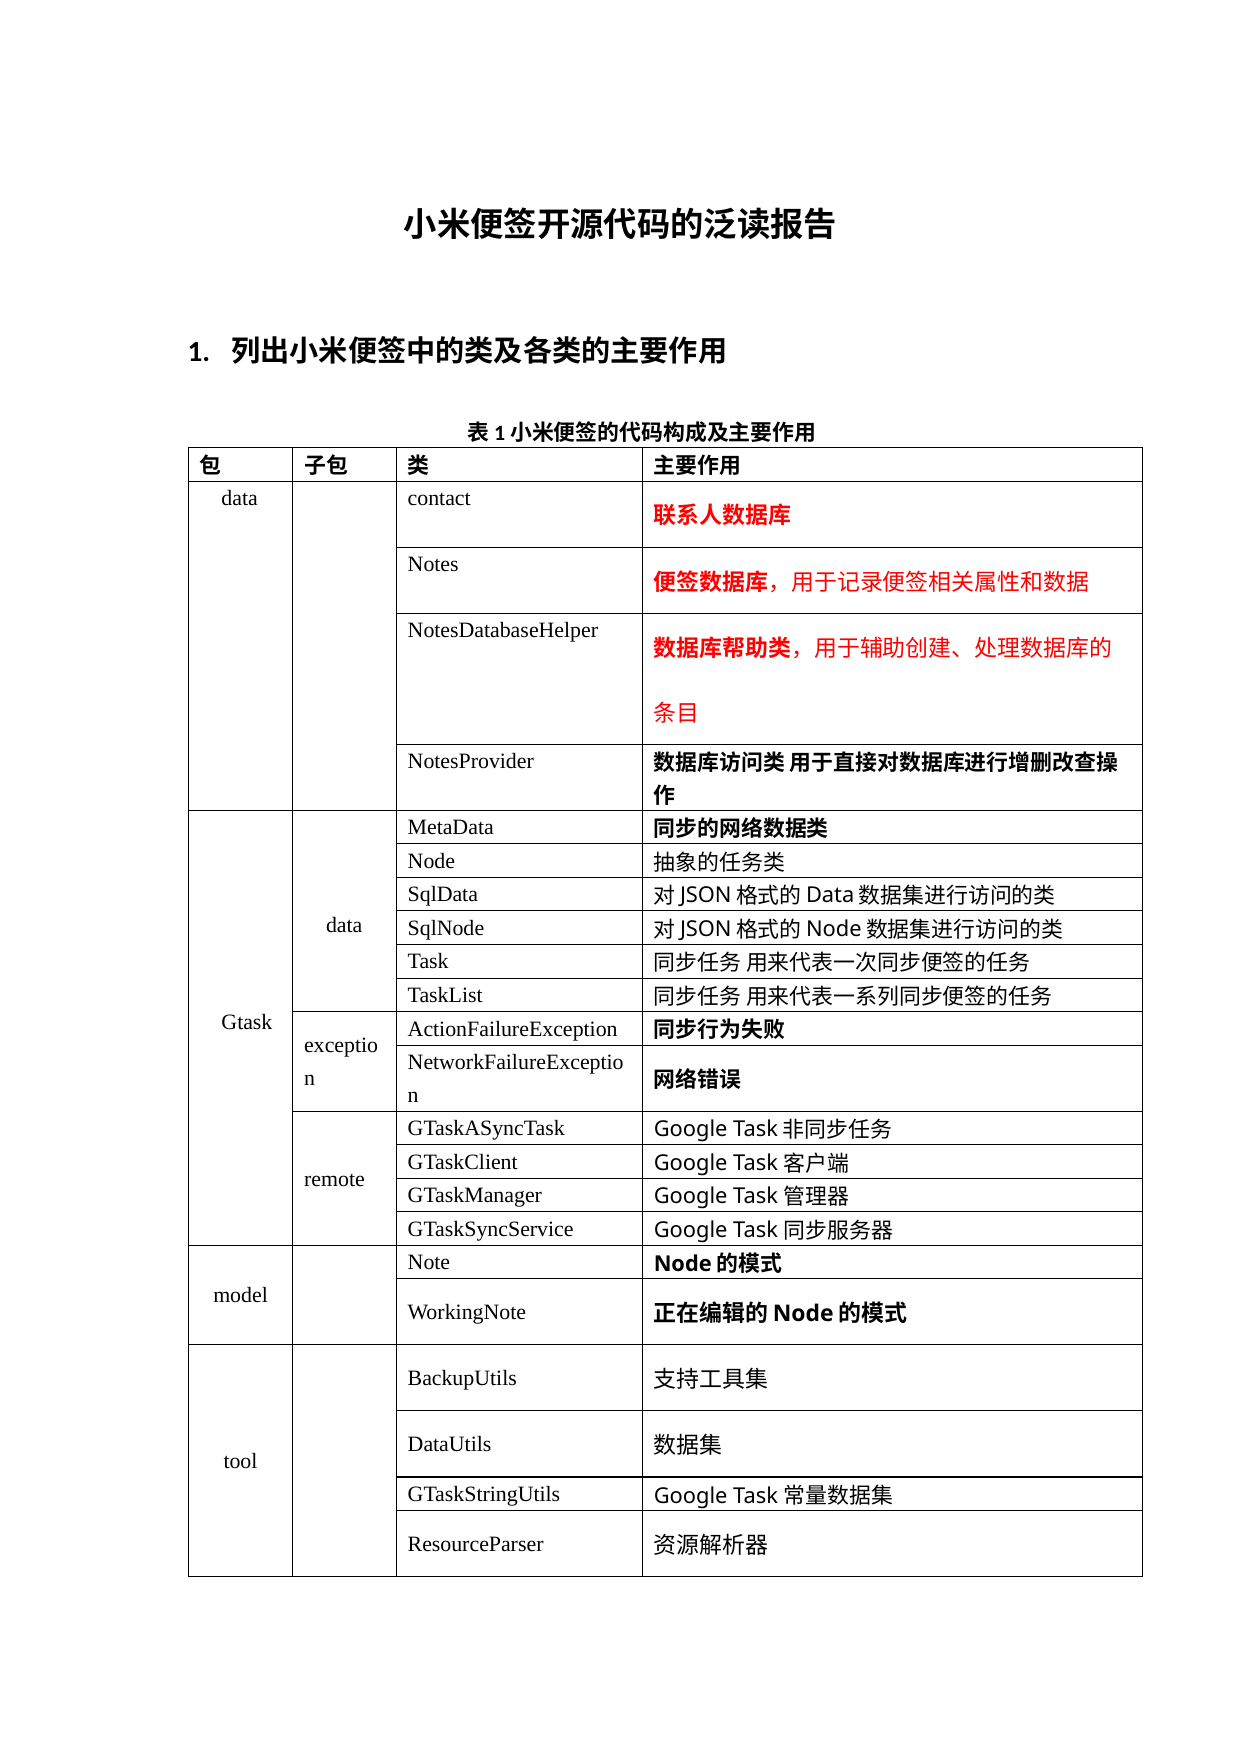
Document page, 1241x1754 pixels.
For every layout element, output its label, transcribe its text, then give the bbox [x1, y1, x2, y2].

table_cell Google Task 常量数据集 [643, 1478, 1142, 1510]
table_cell [293, 1246, 396, 1344]
table_cell GTaskASyncTask [397, 1112, 642, 1144]
table_cell contact [397, 482, 642, 547]
table_cell Google Task非同步任务 [643, 1112, 1142, 1144]
table_cell TaskList [397, 979, 642, 1011]
table_cell 同步的网络数据类 [643, 811, 1142, 843]
table_cell WorkingNote [397, 1279, 642, 1344]
table_cell 数据集 [643, 1411, 1142, 1476]
table_cell 同步任务 用来代表一次同步便签的任务 [643, 945, 1142, 977]
table_header 主要作用 [643, 448, 1142, 481]
table_cell Notes [397, 548, 642, 613]
table_cell Node [397, 844, 642, 877]
table_cell NotesProvider [397, 745, 642, 810]
table_cell 同步任务 用来代表一系列同步便签的任务 [643, 979, 1142, 1011]
table_cell GTaskManager [397, 1179, 642, 1211]
table_cell GTaskClient [397, 1145, 642, 1178]
table_cell data [189, 482, 292, 810]
table_cell Google Task 同步服务器 [643, 1212, 1142, 1245]
table_header 包 [189, 448, 292, 481]
table_cell BackupUtils [397, 1345, 642, 1410]
table_cell tool [189, 1345, 292, 1576]
table_cell [293, 1345, 396, 1576]
table_cell 联系人数据库 [643, 482, 1142, 547]
subtitle 列出小米便签中的类及各类的主要作用 [187, 316, 1053, 381]
table_cell Node的模式 [643, 1246, 1142, 1278]
table_header 类 [397, 448, 642, 481]
table_cell ResourceParser [397, 1511, 642, 1576]
table_cell 支持工具集 [643, 1345, 1142, 1410]
table_cell NotesDatabaseHelper [397, 614, 642, 744]
table_cell model [189, 1246, 292, 1344]
table_cell 同步行为失败 [643, 1012, 1142, 1044]
table_cell Note [397, 1246, 642, 1278]
table_cell exception [293, 1012, 396, 1111]
table_cell Google Task 客户端 [643, 1145, 1142, 1178]
table_cell 数据库帮助类，用于辅助创建、处理数据库的条目 [643, 614, 1142, 744]
table_header 子包 [293, 448, 396, 481]
table_cell [293, 482, 396, 810]
table_cell 网络错误 [643, 1046, 1142, 1111]
table_cell 对JSON格式的Data数据集进行访问的类 [643, 878, 1142, 910]
table_cell GTaskStringUtils [397, 1478, 642, 1510]
table_cell SqlNode [397, 911, 642, 944]
table_cell 便签数据库，用于记录便签相关属性和数据 [643, 548, 1142, 613]
list 表1 小米便签的代码构成及主要作用 [231, 414, 1053, 447]
table_cell ActionFailureException [397, 1012, 642, 1044]
table_cell 资源解析器 [643, 1511, 1142, 1576]
table_cell NetworkFailureException [397, 1046, 642, 1111]
table_cell Task [397, 945, 642, 977]
table_cell data [293, 811, 396, 1011]
table_cell Gtask [189, 811, 292, 1245]
table_cell 抽象的任务类 [643, 844, 1142, 877]
table_cell 数据库访问类 用于直接对数据库进行增删改查操作 [643, 745, 1142, 810]
table_cell 正在编辑的Node的模式 [643, 1279, 1142, 1344]
table_cell MetaData [397, 811, 642, 843]
table_cell GTaskSyncService [397, 1212, 642, 1245]
table_cell remote [293, 1112, 396, 1245]
table_cell Google Task 管理器 [643, 1179, 1142, 1211]
table_cell SqlData [397, 878, 642, 910]
table_cell DataUtils [397, 1411, 642, 1476]
subtitle 小米便签开源代码的泛读报告 [187, 189, 1053, 254]
table_cell 对JSON格式的Node数据集进行访问的类 [643, 911, 1142, 944]
